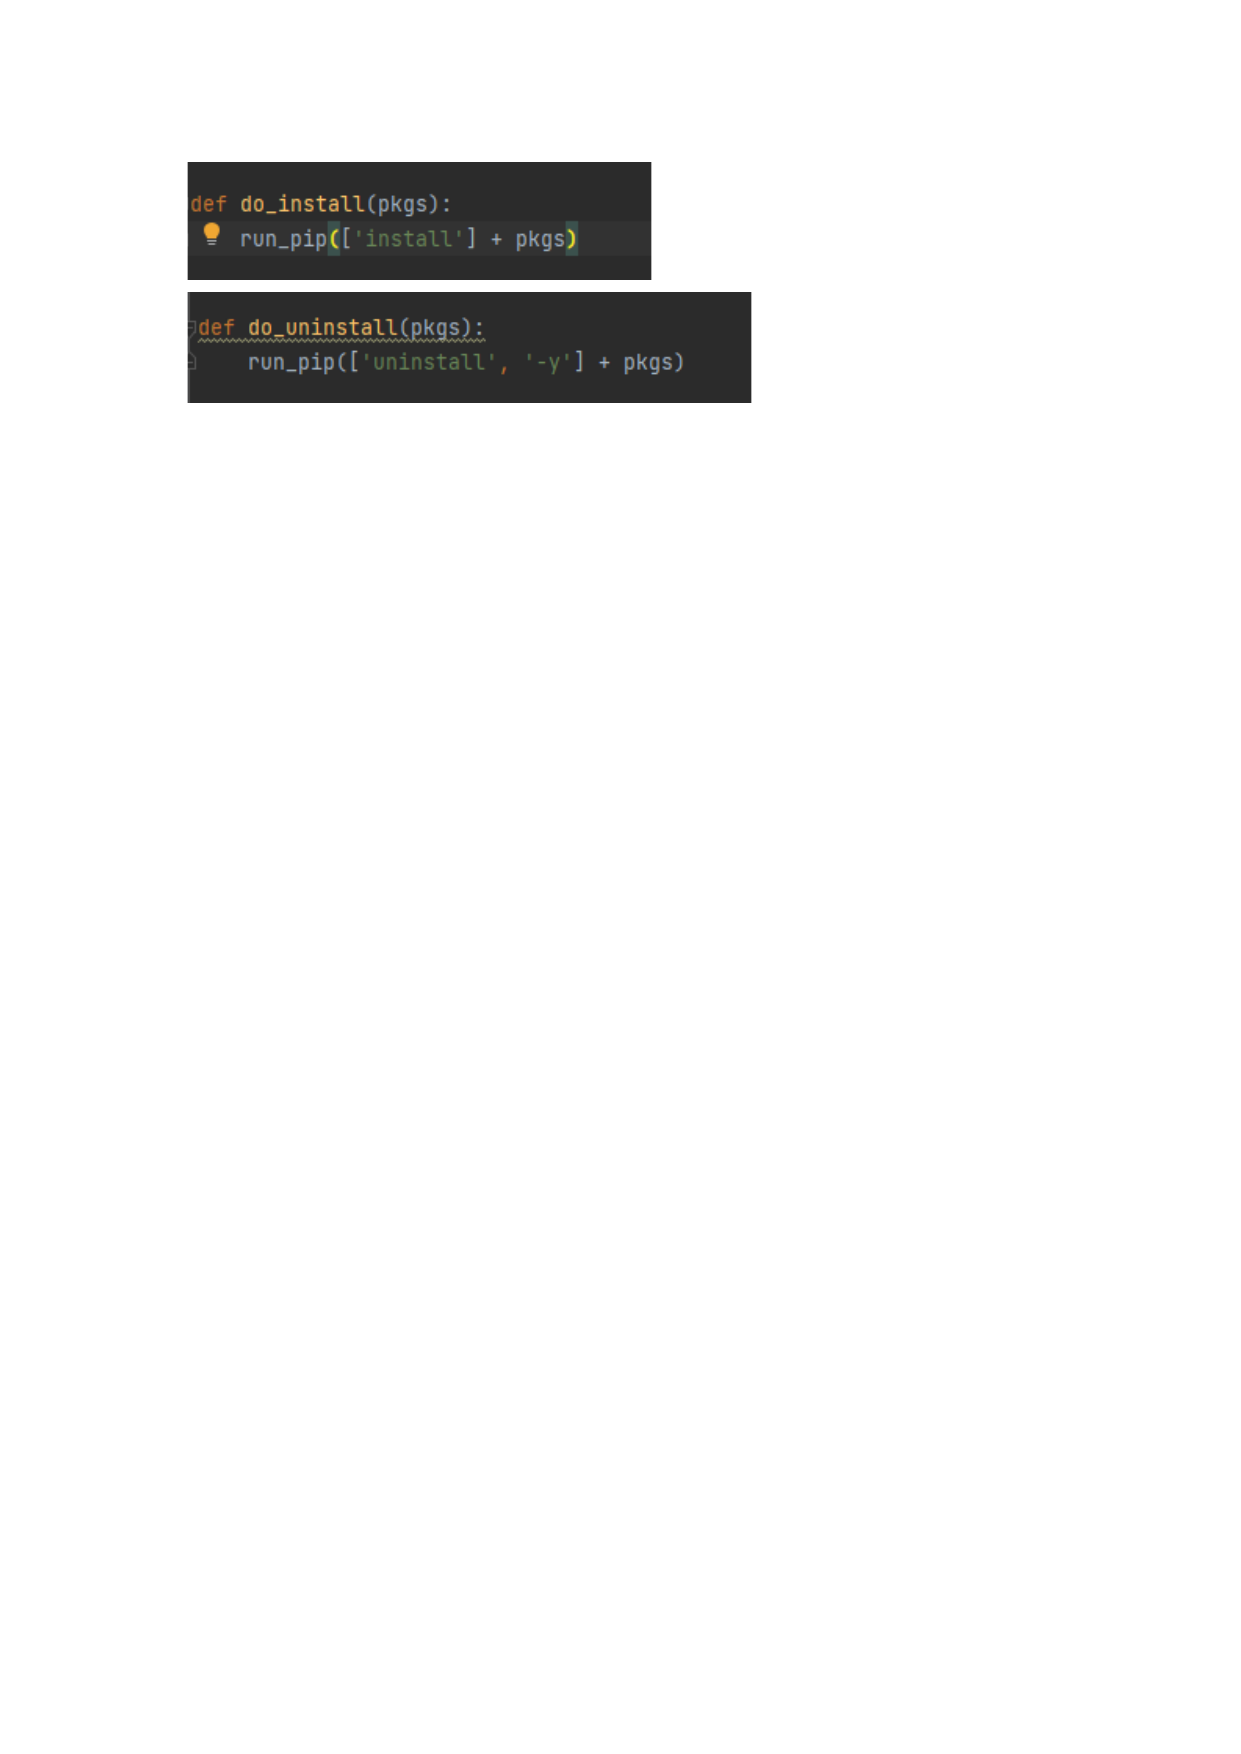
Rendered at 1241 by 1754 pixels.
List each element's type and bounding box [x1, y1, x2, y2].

picture [187, 292, 752, 403]
picture [187, 162, 652, 280]
